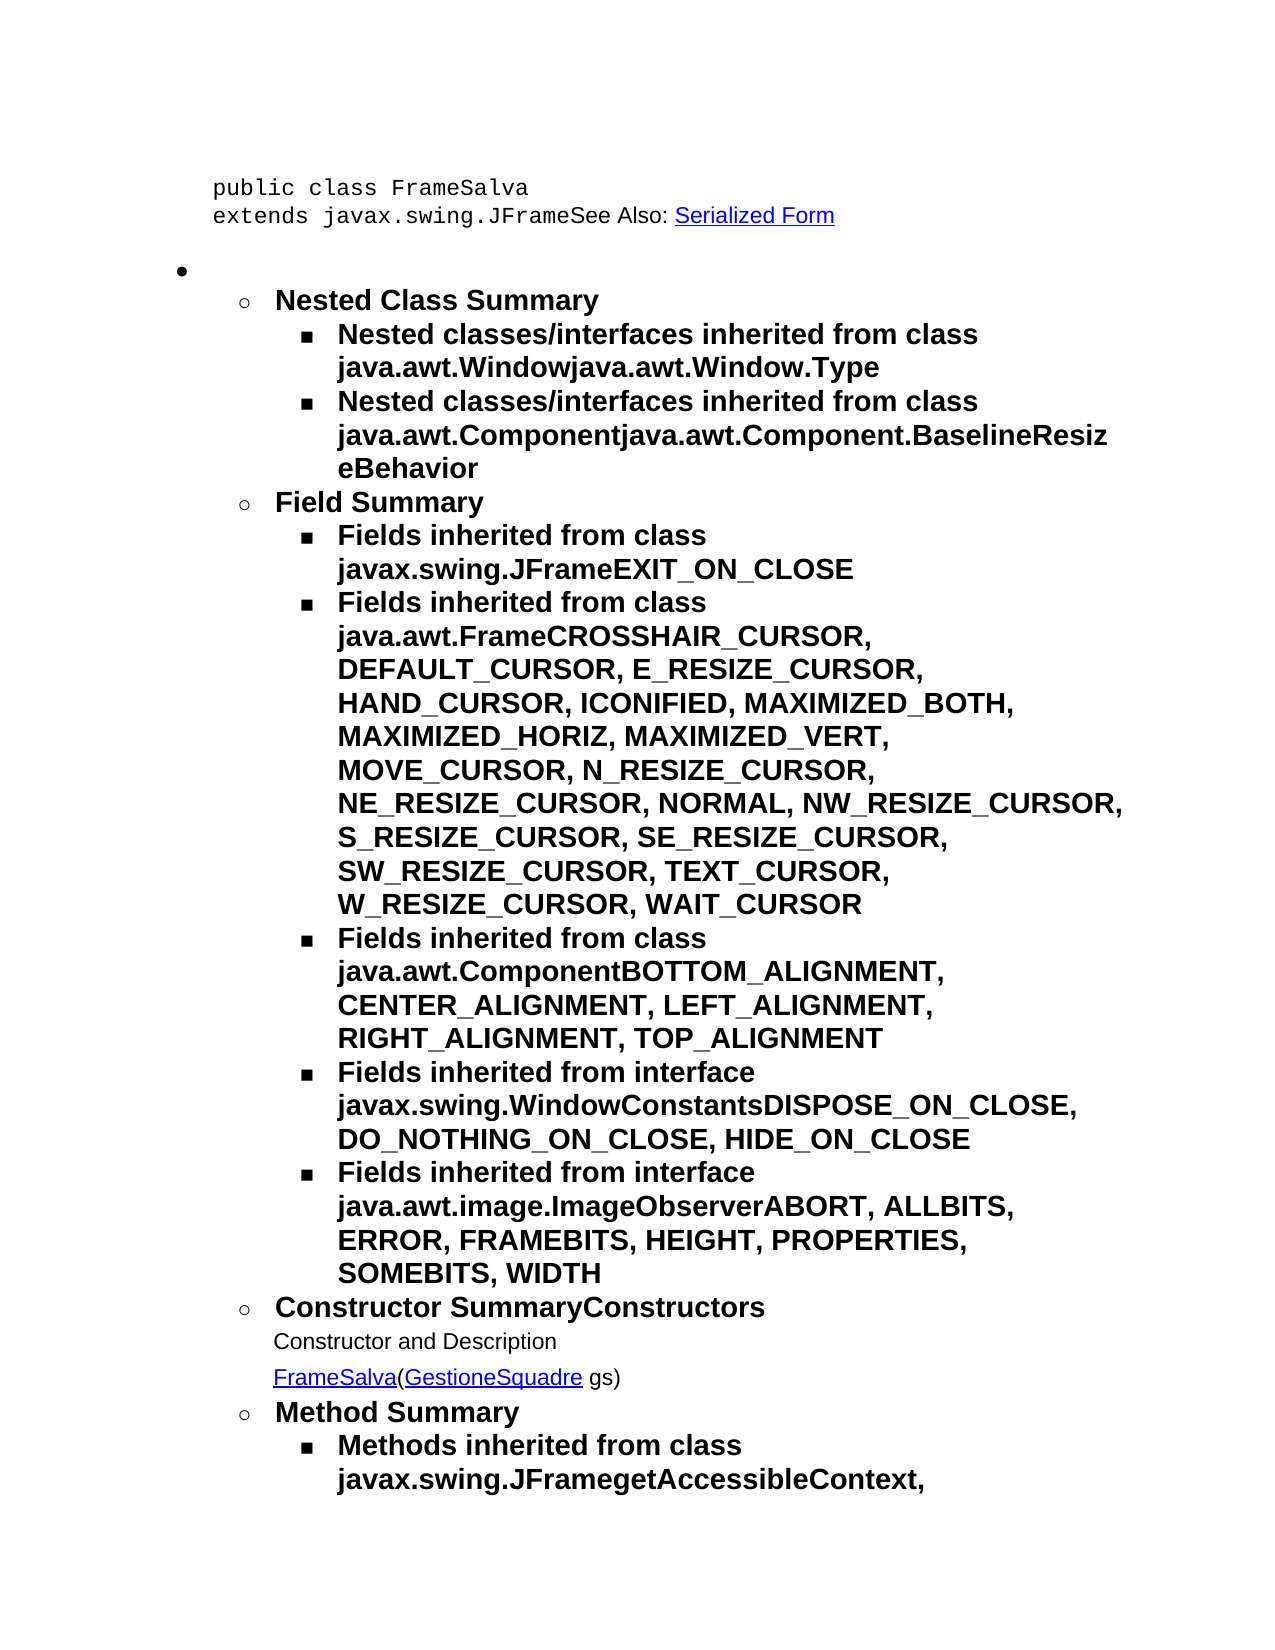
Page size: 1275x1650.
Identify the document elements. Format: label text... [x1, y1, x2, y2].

subtitle Nested classes/interfaces inherited from class java.awt.Windowjava.awt.Window.Type [300, 317, 1125, 384]
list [175, 150, 1125, 231]
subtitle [300, 1428, 1125, 1495]
subtitle Constructor SummaryConstructors [237, 1289, 1125, 1323]
subtitle Nested Class Summary [237, 283, 1125, 317]
subtitle Fields inherited from class javax.swing.JFrameEXIT_ON_CLOSE [300, 518, 1125, 585]
table_cell FrameSalva(GestioneSquadre gs) [269, 1359, 1118, 1394]
subtitle Fields inherited from class java.awt.ComponentBOTTOM_ALIGNMENT, CENTER_ALIGNMENT, LEFT_ALIGNMENT, RIGHT_ALIGNMENT, TOP_ALIGNMENT [300, 921, 1125, 1055]
subtitle Method Summary [237, 1394, 1125, 1428]
subtitle Fields inherited from interface javax.swing.WindowConstantsDISPOSE_ON_CLOSE, DO_NOTHING_ON_CLOSE, HIDE_ON_CLOSE [300, 1055, 1125, 1155]
table_header Constructor and Description [269, 1323, 1118, 1359]
subtitle Nested classes/interfaces inherited from class java.awt.Componentjava.awt.Component.BaselineResizeBehavior [300, 384, 1125, 484]
subtitle Field Summary [237, 484, 1125, 518]
subtitle Fields inherited from class java.awt.FrameCROSSHAIR_CURSOR, DEFAULT_CURSOR, E_RESIZE_CURSOR, HAND_CURSOR, ICONIFIED, MAXIMIZED_BOTH, MAXIMIZED_HORIZ, MAXIMIZED_VERT, MOVE_CURSOR, N_RESIZE_CURSOR, NE_RESIZE_CURSOR, NORMAL, NW_RESIZE_CURSOR, S_RESIZE_CURSOR, SE_RESIZE_CURSOR, SW_RESIZE_CURSOR, TEXT_CURSOR, W_RESIZE_CURSOR, WAIT_CURSOR [300, 585, 1125, 921]
subtitle Fields inherited from interface java.awt.image.ImageObserverABORT, ALLBITS, ERROR, FRAMEBITS, HEIGHT, PROPERTIES, SOMEBITS, WIDTH [300, 1155, 1125, 1289]
